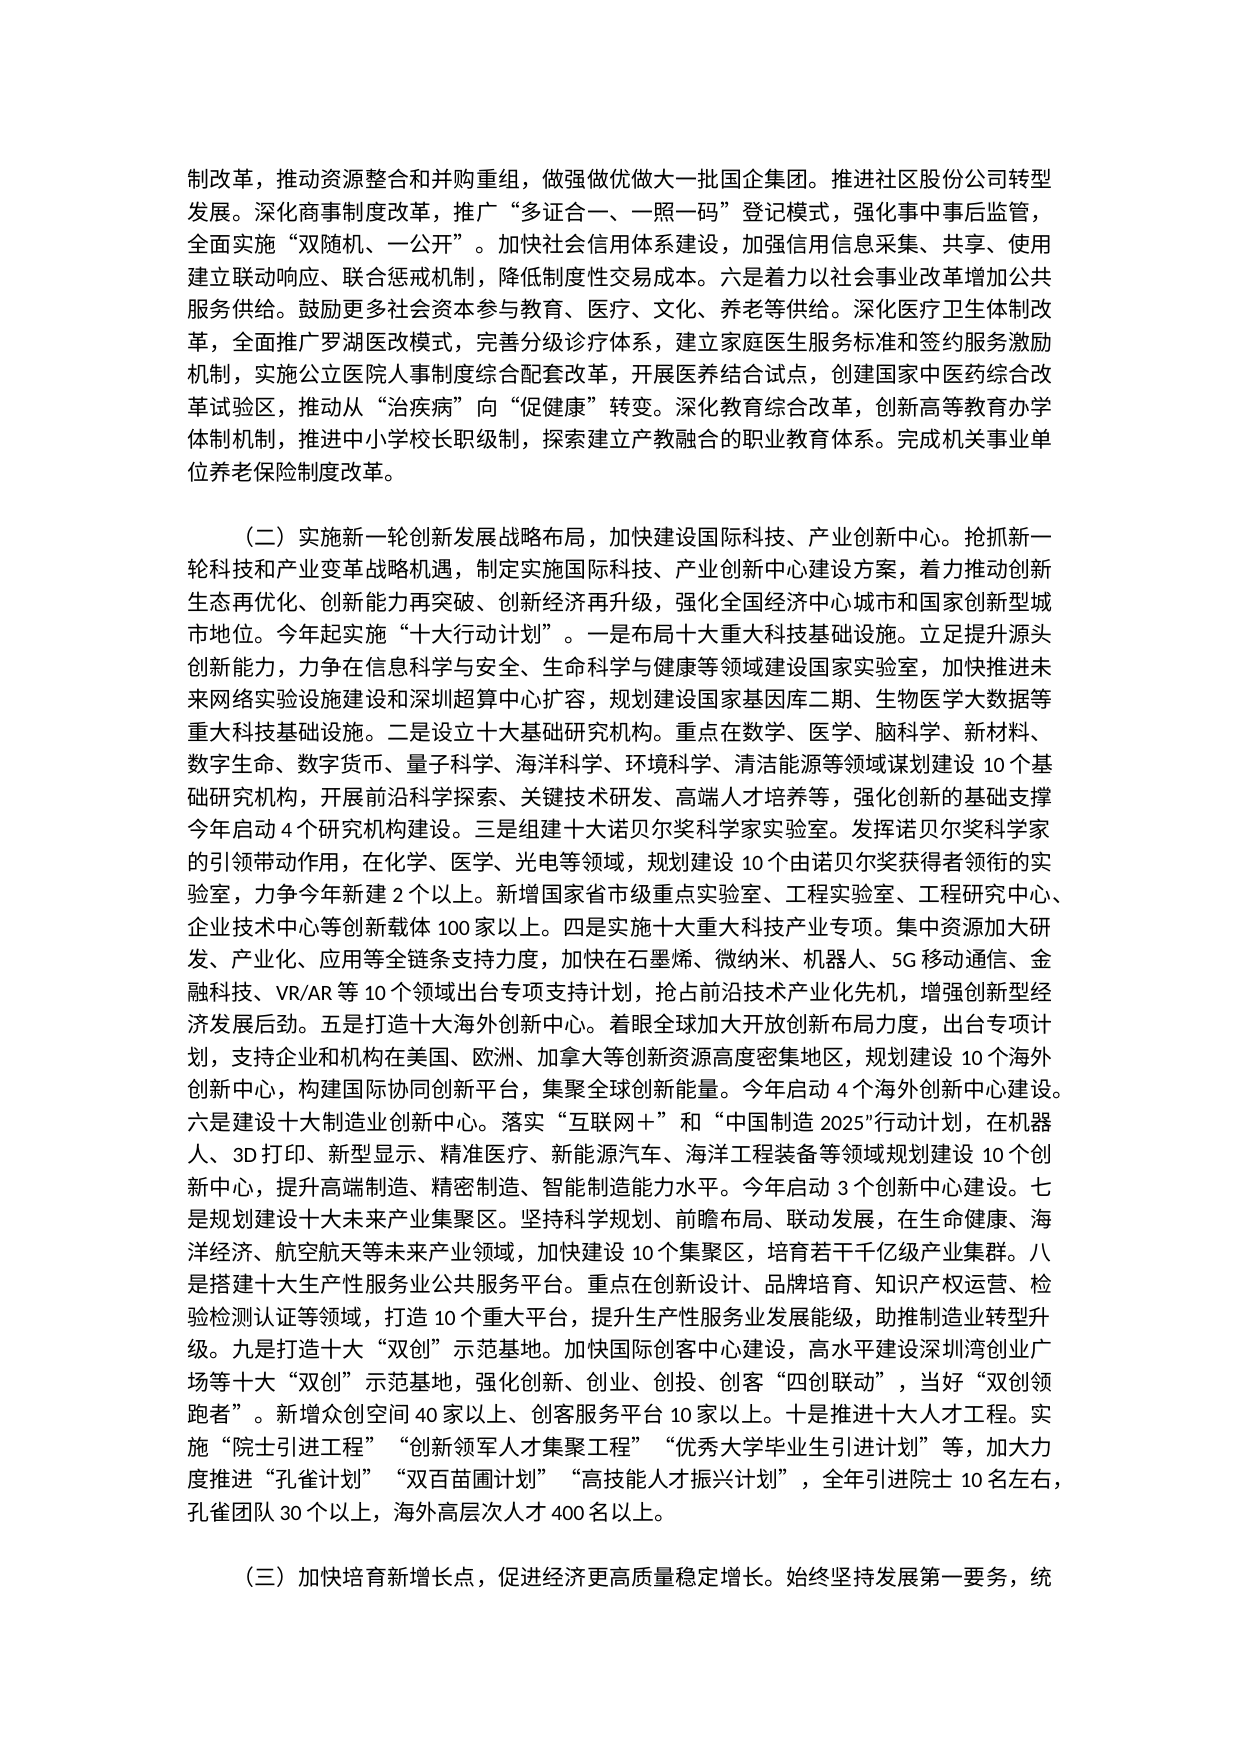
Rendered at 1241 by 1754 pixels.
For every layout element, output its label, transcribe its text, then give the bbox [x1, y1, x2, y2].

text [187, 1559, 1053, 1592]
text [187, 162, 1053, 487]
text （二）实施新一轮创新发展战略布局，加快建设国际科技、产业创新中心。抢抓新一轮科技和产业变革战略机遇，制定实施国际科技、产业创新中心建设方案，着力推动创新生态再优化、创新能力再突破、创新经济再升级，强化全国经济中心城市和国家创新型城市地位。今年起实施“十大行动计划”。一是布局十大重大科技基础设施。立足提升源头创新能力，力争在信息科学与安全、生命科学与健康等领域建设国家实验室，加快推进未来网络实验设施建设和深圳超算中心扩容，规划建设国家基因库二期、生物医学大数据等重大科技基础设施。二是设立十大基础研究机构。重点在数学、医学、脑科学、新材料、数字生命、数字货币、量子科学、海洋科学、环境科学、清洁能源等领域谋划建设10个基础研究机构，开展前沿科学探索、关键技术研发、高端人才培养等，强化创新的基础支撑。今年启动4个研究机构建设。三是组建十大诺贝尔奖科学家实验室。发挥诺贝尔奖科学家的引领带动作用，在化学、医学、光电等领域，规划建设10个由诺贝尔奖获得者领衔的实验室，力争今年新建2个以上。新增国家省市级重点实验室、工程实验室、工程研究中心、企业技术中心等创新载体100家以上。四是实施十大重大科技产业专项。集中资源加大研发、产业化、应用等全链条支持力度，加快在石墨烯、微纳米、机器人、5G移动通信、金融科技、VR/AR等10个领域出台专项支持计划，抢占前沿技术产业化先机，增强创新型经济发展后劲。五是打造十大海外创新中心。着眼全球加大开放创新布局力度，出台专项计划，支持企业和机构在美国、欧洲、加拿大等创新资源高度密集地区，规划建设10个海外创新中心，构建国际协同创新平台，集聚全球创新能量。今年启动4个海外创新中心建设。六是建设十大制造业创新中心。落实“互联网＋”和“中国制造2025”行动计划，在机器人、3D打印、新型显示、精准医疗、新能源汽车、海洋工程装备等领域规划建设10个创新中心，提升高端制造、精密制造、智能制造能力水平。今年启动3个创新中心建设。七是规划建设十大未来产业集聚区。坚持科学规划、前瞻布局、联动发展，在生命健康、海洋经济、航空航天等未来产业领域，加快建设10个集聚区，培育若干千亿级产业集群。八是搭建十大生产性服务业公共服务平台。重点在创新设计、品牌培育、知识产权运营、检验检测认证等领域，打造10个重大平台，提升生产性服务业发展能级，助推制造业转型升级。九是打造十大“双创”示范基地。加快国际创客中心建设，高水平建设深圳湾创业广场等十大“双创”示范基地，强化创新、创业、创投、创客“四创联动”，当好“双创领跑者”。新增众创空间40家以上、创客服务平台10家以上。十是推进十大人才工程。实施“院士引进工程”“创新领军人才集聚工程”“优秀大学毕业生引进计划”等，加大力度推进“孔雀计划”“双百苗圃计划”“高技能人才振兴计划”，全年引进院士10名左右，孔雀团队30个以上，海外高层次人才400名以上。 [187, 519, 1053, 1527]
